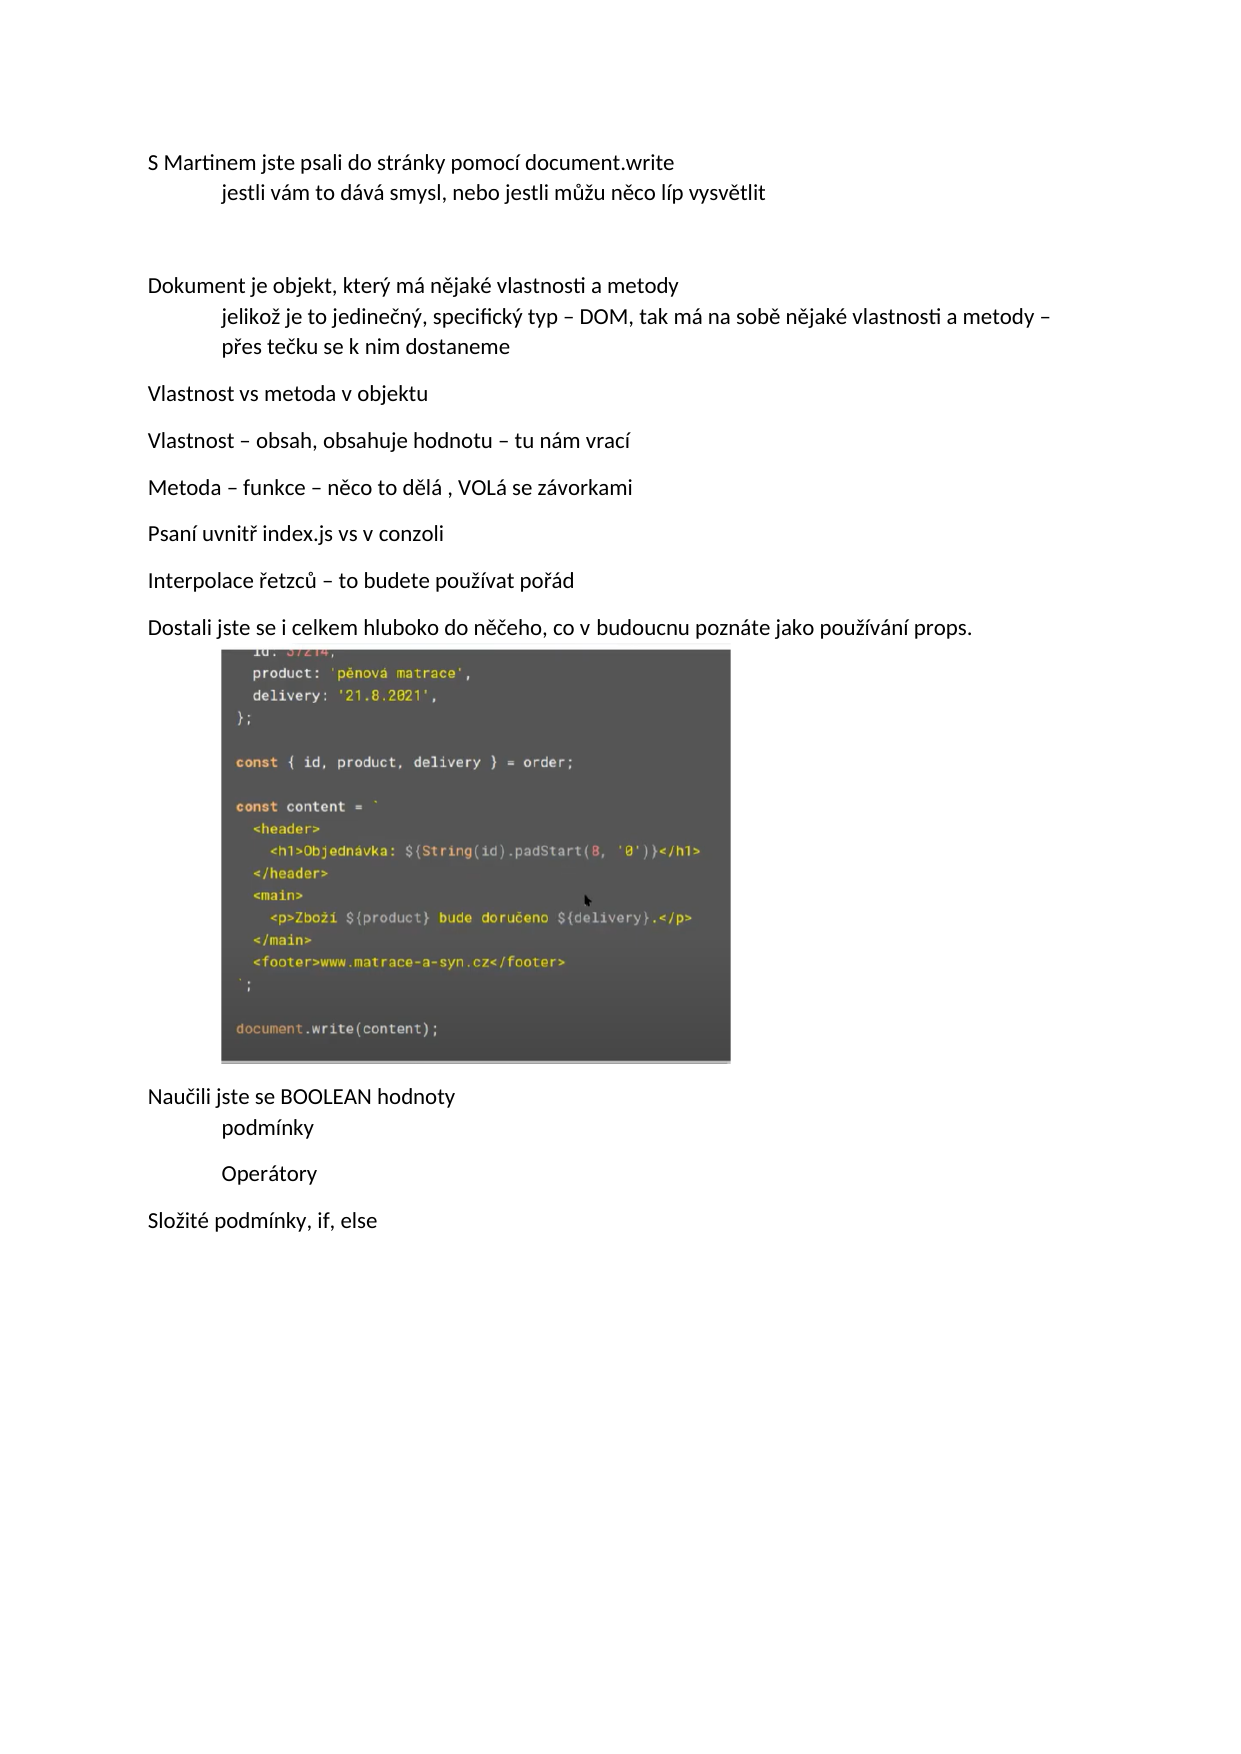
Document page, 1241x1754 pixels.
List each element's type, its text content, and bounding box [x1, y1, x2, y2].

text Dokument je objekt, který má nějaké vlastnosti a metody jelikož je to jedinečný, specifický typ – DOM, tak má na sobě nějaké vlastnosti a metody – přes tečku se k nim dostaneme [148, 272, 1093, 360]
text Složité podmínky, if, else [148, 1206, 1093, 1234]
text Operátory [148, 1159, 1093, 1188]
picture [221, 643, 731, 1064]
text Psaní uvnitř index.js vs v conzoli [148, 519, 1093, 547]
text Metoda – funkce – něco to dělá , VOLá se závorkami [148, 473, 1093, 501]
text Vlastnost vs metoda v objektu [148, 379, 1093, 407]
text Naučili jste se BOOLEAN hodnoty podmínky [148, 1082, 1093, 1141]
text Interpolace řetzců – to budete používat pořád [148, 566, 1093, 594]
text Vlastnost – obsah, obsahuje hodnotu – tu nám vrací [148, 426, 1093, 454]
text S Martinem jste psali do stránky pomocí document.write jestli vám to dává smysl, nebo jestli můžu něco líp vysvětlit [148, 148, 1093, 206]
